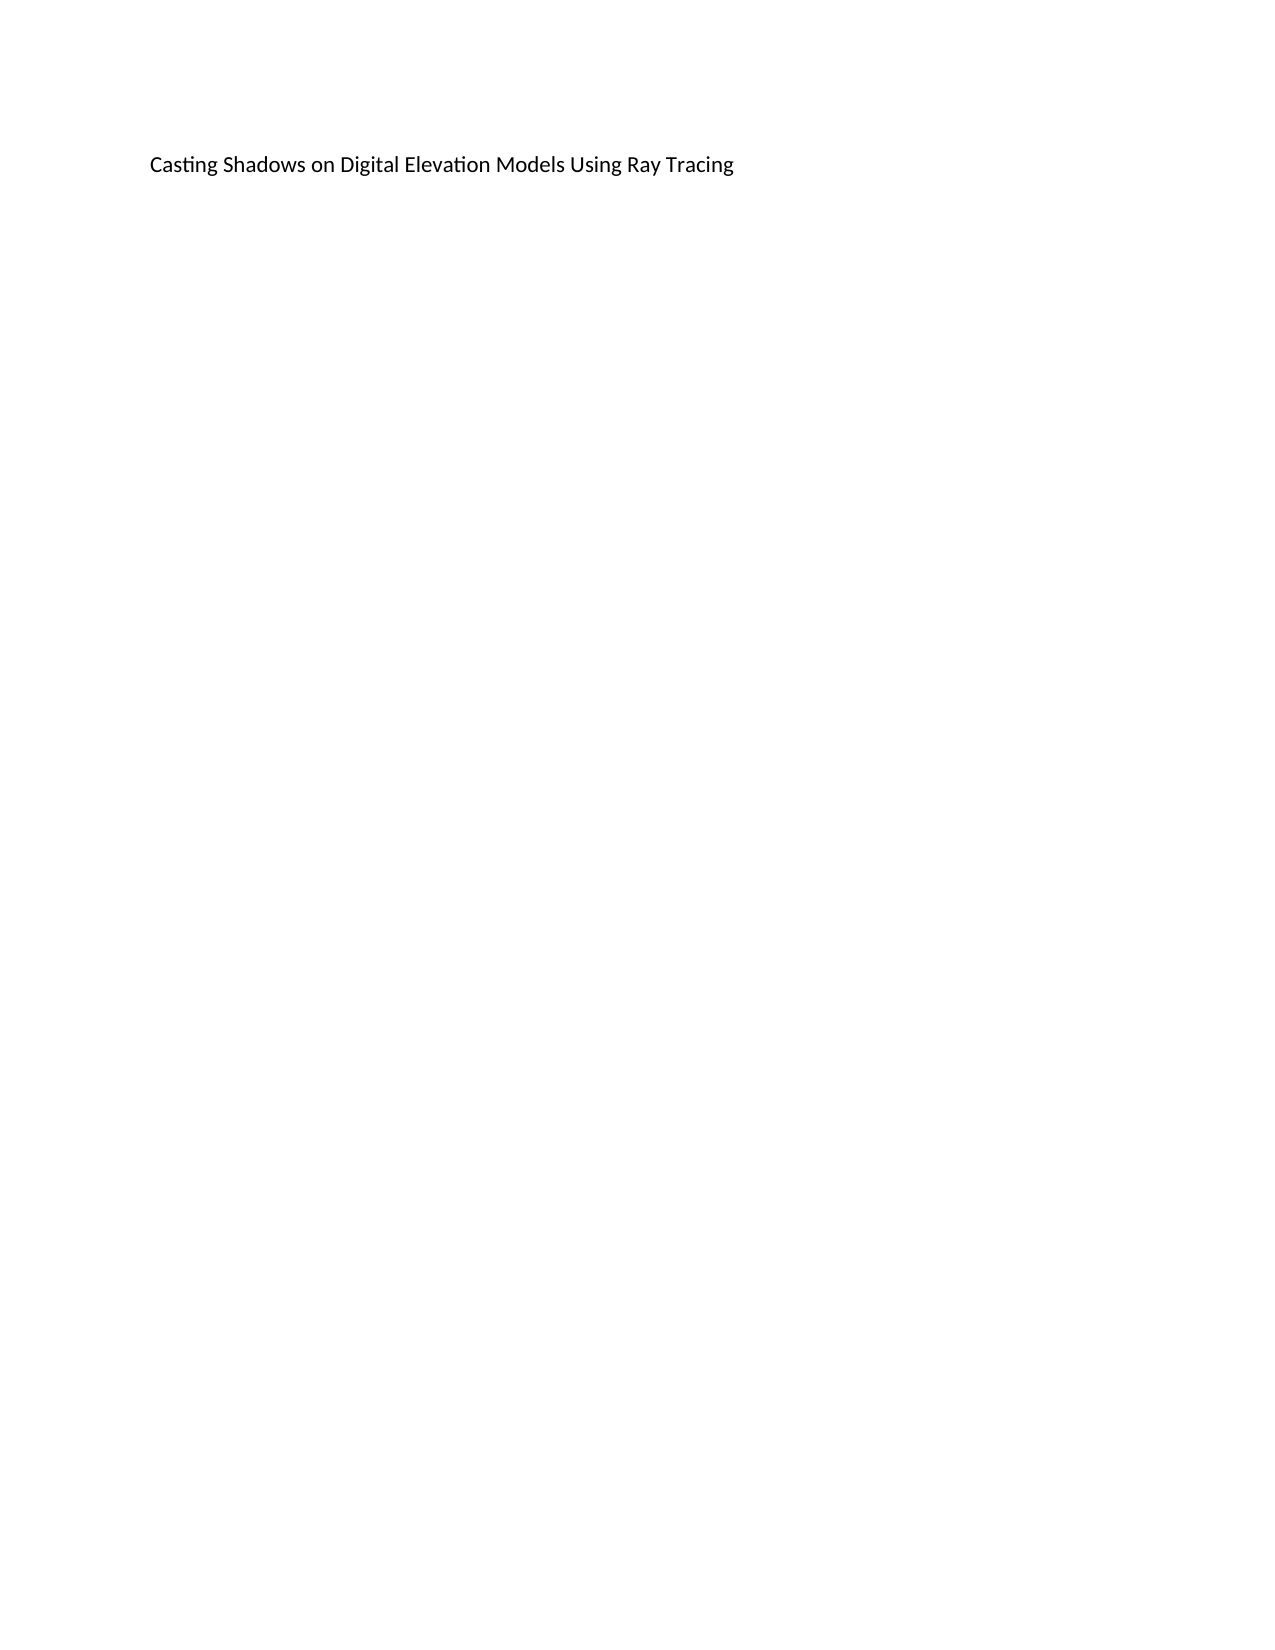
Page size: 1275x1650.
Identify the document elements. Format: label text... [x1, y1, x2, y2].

text Casting Shadows on Digital Elevation Models Using Ray Tracing [150, 150, 1125, 178]
